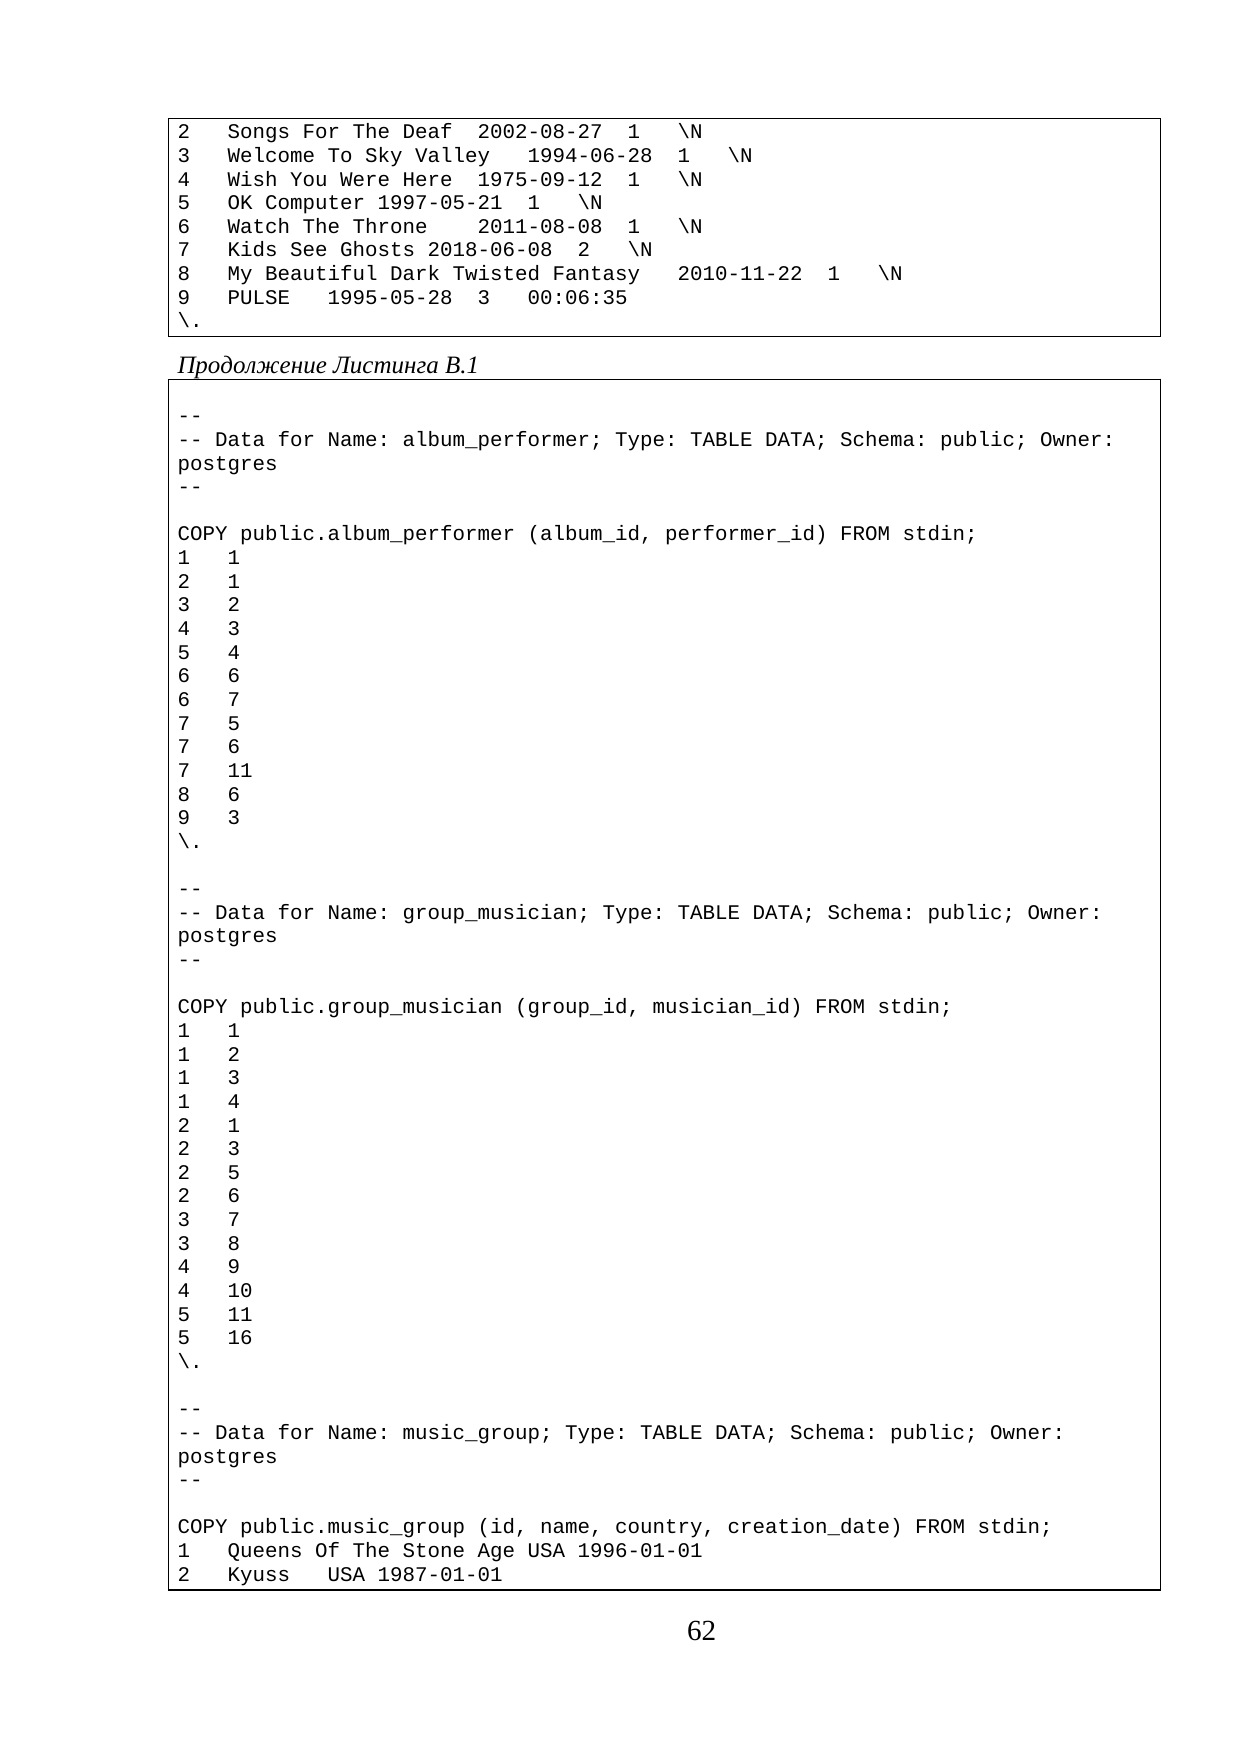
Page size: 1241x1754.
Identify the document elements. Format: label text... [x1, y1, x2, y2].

text -- Data for Name: group_musician; Type: TABLE DATA; Schema: public; Owner: postgres [177, 902, 1152, 949]
text 6 Watch The Throne 2011-08-08 1 \N [177, 216, 1152, 239]
text -- [177, 405, 1152, 429]
text 3 8 [177, 1233, 1152, 1256]
text 6 6 [177, 665, 1152, 689]
text -- [177, 1398, 1152, 1422]
text -- [177, 878, 1152, 902]
text 3 2 [177, 594, 1152, 618]
text 6 7 [177, 689, 1152, 713]
text \. [169, 307, 1160, 336]
text 4 3 [177, 618, 1152, 642]
text -- [177, 949, 1152, 973]
text 2 Songs For The Deaf 2002-08-27 1 \N [169, 119, 1160, 145]
text 4 9 [177, 1256, 1152, 1280]
text -- [177, 1469, 1152, 1493]
text 1 Queens Of The Stone Age USA 1996-01-01 [177, 1540, 1152, 1561]
text 2 5 [177, 1162, 1152, 1186]
text 5 11 [177, 1304, 1152, 1327]
text 8 My Beautiful Dark Twisted Fantasy 2010-11-22 1 \N [177, 263, 1152, 287]
text 7 11 [177, 760, 1152, 783]
text \. [177, 1351, 1152, 1375]
text 1 1 [177, 547, 1152, 571]
text -- [177, 476, 1152, 500]
text 3 Welcome To Sky Valley 1994-06-28 1 \N [177, 145, 1152, 168]
text 2 3 [177, 1138, 1152, 1162]
text 2 Kyuss USA 1987-01-01 [169, 1561, 1160, 1589]
text 1 2 [177, 1044, 1152, 1067]
text 7 5 [177, 713, 1152, 736]
text COPY public.album_performer (album_id, performer_id) FROM stdin; [177, 523, 1152, 547]
text 5 16 [177, 1327, 1152, 1351]
text 5 OK Computer 1997-05-21 1 \N [177, 192, 1152, 216]
text 1 3 [177, 1067, 1152, 1091]
text 3 7 [177, 1209, 1152, 1233]
text \. [177, 831, 1152, 854]
text 4 10 [177, 1280, 1152, 1304]
text 9 PULSE 1995-05-28 3 00:06:35 [177, 287, 1152, 307]
text 2 6 [177, 1186, 1152, 1209]
text 2 1 [177, 1114, 1152, 1138]
text COPY public.music_group (id, name, country, creation_date) FROM stdin; [177, 1517, 1152, 1540]
text Продолжение Листинга В.1 [177, 350, 1152, 378]
text 8 6 [177, 783, 1152, 807]
text 1 1 [177, 1020, 1152, 1044]
text 7 Kids See Ghosts 2018-06-08 2 \N [177, 239, 1152, 263]
text 9 3 [177, 807, 1152, 831]
text 2 1 [177, 571, 1152, 594]
text -- Data for Name: music_group; Type: TABLE DATA; Schema: public; Owner: postgres [177, 1422, 1152, 1469]
text -- Data for Name: album_performer; Type: TABLE DATA; Schema: public; Owner: postgres [177, 429, 1152, 476]
text 4 Wish You Were Here 1975-09-12 1 \N [177, 168, 1152, 192]
text 5 4 [177, 642, 1152, 665]
text 7 6 [177, 736, 1152, 760]
text 1 4 [177, 1091, 1152, 1114]
text COPY public.group_musician (group_id, musician_id) FROM stdin; [177, 996, 1152, 1020]
